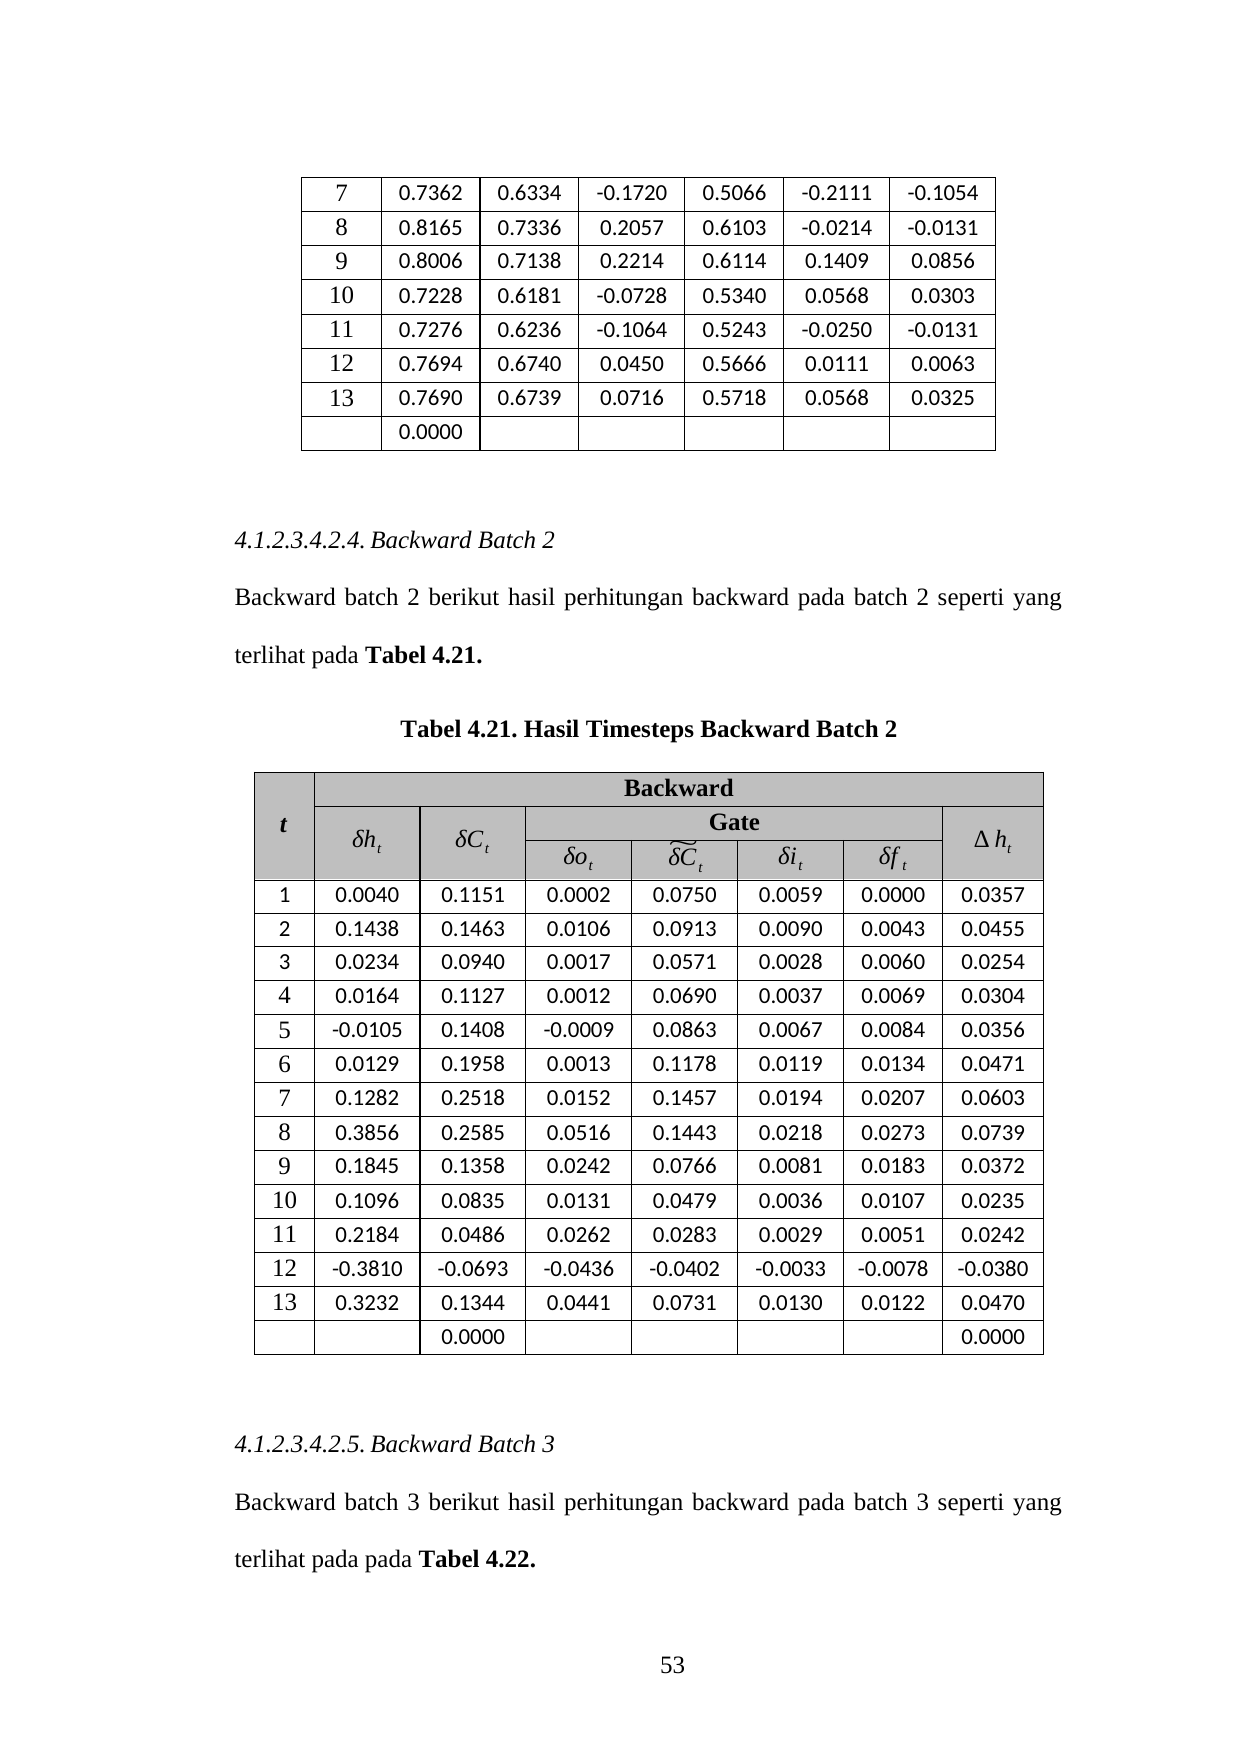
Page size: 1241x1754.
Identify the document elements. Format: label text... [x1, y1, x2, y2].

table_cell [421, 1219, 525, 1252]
table_cell 0.7138 [481, 246, 578, 279]
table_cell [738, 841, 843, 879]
table_cell 0.5340 [685, 280, 783, 313]
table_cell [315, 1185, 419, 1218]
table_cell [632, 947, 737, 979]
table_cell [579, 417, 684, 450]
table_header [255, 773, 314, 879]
table_cell 0.5066 [685, 178, 783, 211]
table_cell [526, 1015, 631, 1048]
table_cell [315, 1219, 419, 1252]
table_cell 0.7276 [382, 315, 479, 347]
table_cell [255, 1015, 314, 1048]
table_cell 0.2057 [579, 212, 684, 245]
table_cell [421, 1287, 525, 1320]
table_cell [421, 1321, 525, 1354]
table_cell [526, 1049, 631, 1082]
table_cell -0.1720 [579, 178, 684, 211]
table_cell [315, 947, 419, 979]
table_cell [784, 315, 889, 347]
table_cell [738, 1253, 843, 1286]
table_cell 0.0303 [890, 280, 995, 313]
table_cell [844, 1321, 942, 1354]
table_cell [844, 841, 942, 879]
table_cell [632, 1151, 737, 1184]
table_cell -0.1054 [890, 178, 995, 211]
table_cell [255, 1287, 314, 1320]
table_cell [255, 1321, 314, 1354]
table_cell 0.2214 [579, 246, 684, 279]
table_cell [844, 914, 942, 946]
table_cell 10 [302, 280, 381, 313]
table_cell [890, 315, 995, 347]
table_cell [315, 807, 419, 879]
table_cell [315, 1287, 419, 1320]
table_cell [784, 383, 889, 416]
table_cell 7 [302, 178, 381, 211]
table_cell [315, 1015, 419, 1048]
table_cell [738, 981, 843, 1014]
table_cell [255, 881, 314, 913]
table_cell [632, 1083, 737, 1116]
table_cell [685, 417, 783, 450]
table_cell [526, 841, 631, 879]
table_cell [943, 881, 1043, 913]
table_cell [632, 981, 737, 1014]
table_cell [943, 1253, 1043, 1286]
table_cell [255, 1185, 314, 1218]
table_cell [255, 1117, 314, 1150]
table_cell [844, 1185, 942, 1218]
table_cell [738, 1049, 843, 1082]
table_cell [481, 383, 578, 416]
table_cell 0.0568 [784, 280, 889, 313]
table_cell 0.6236 [481, 315, 578, 347]
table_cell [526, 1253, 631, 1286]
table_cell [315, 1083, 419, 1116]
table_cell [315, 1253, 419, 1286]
table_cell 9 [302, 246, 381, 279]
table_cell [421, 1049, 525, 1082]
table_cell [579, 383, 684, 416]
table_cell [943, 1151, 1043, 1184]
table_cell 0.8165 [382, 212, 479, 245]
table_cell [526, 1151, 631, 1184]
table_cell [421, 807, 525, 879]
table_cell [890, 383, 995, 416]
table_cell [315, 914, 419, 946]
table_cell 0.1409 [784, 246, 889, 279]
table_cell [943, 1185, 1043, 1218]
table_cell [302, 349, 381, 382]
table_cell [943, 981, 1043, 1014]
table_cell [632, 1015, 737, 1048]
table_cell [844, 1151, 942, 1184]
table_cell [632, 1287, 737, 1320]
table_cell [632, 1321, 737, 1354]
table_cell -0.0728 [579, 280, 684, 313]
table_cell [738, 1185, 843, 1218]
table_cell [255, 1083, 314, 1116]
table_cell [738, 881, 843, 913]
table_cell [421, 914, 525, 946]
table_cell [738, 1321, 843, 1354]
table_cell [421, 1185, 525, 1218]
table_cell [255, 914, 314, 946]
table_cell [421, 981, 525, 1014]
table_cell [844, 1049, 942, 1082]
table_cell 0.7362 [382, 178, 479, 211]
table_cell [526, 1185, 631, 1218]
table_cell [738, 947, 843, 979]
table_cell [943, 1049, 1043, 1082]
table_cell 0.7228 [382, 280, 479, 313]
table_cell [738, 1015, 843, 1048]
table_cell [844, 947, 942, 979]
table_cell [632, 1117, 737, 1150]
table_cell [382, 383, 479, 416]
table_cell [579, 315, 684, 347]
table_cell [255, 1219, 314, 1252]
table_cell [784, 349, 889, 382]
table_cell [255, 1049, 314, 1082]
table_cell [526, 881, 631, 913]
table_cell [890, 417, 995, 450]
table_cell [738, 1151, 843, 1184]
table_cell 0.7336 [481, 212, 578, 245]
subtitle Backward Batch 3 [234, 1429, 1063, 1458]
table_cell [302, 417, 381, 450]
table_cell -0.0214 [784, 212, 889, 245]
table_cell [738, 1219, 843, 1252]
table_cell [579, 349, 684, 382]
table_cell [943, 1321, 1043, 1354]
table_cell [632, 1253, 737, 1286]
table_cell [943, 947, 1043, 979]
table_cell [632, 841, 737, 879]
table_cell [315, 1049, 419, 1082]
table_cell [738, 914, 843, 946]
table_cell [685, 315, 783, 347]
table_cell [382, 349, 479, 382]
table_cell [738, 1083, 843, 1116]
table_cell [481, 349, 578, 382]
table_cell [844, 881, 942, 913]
table_cell 8 [302, 212, 381, 245]
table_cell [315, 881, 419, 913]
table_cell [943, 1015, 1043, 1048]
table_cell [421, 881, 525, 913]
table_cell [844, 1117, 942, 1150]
table_cell 0.0856 [890, 246, 995, 279]
table_cell 0.6181 [481, 280, 578, 313]
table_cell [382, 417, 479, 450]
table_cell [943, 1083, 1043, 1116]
table_cell -0.2111 [784, 178, 889, 211]
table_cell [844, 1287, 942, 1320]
table_cell -0.0131 [890, 212, 995, 245]
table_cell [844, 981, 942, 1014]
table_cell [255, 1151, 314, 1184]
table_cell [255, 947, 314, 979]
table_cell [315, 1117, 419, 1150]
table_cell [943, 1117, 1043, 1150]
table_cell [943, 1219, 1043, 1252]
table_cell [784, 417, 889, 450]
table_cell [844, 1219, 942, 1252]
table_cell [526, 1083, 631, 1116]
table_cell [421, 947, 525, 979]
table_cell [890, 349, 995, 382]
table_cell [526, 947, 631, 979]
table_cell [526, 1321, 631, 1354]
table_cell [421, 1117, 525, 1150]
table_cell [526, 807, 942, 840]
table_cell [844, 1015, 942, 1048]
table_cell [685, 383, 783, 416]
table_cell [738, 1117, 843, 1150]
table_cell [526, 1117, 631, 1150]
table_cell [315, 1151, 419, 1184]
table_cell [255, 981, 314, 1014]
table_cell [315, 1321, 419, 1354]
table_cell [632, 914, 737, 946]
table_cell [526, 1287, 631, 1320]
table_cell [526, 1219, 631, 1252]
table_cell 0.6334 [481, 178, 578, 211]
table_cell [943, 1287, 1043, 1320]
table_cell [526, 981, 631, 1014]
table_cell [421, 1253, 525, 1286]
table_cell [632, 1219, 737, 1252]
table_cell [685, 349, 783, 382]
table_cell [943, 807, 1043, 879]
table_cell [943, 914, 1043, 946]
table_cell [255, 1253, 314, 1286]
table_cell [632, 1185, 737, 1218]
table_cell 0.8006 [382, 246, 479, 279]
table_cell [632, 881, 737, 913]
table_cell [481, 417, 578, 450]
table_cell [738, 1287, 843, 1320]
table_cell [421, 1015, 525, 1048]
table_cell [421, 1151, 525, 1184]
table_cell 0.6114 [685, 246, 783, 279]
subtitle Backward Batch 2 [234, 525, 1063, 554]
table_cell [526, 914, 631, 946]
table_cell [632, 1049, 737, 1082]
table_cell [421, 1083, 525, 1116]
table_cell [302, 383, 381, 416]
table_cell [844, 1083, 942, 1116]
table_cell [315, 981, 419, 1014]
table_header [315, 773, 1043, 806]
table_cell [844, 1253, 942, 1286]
table_cell 11 [302, 315, 381, 347]
table_cell 0.6103 [685, 212, 783, 245]
